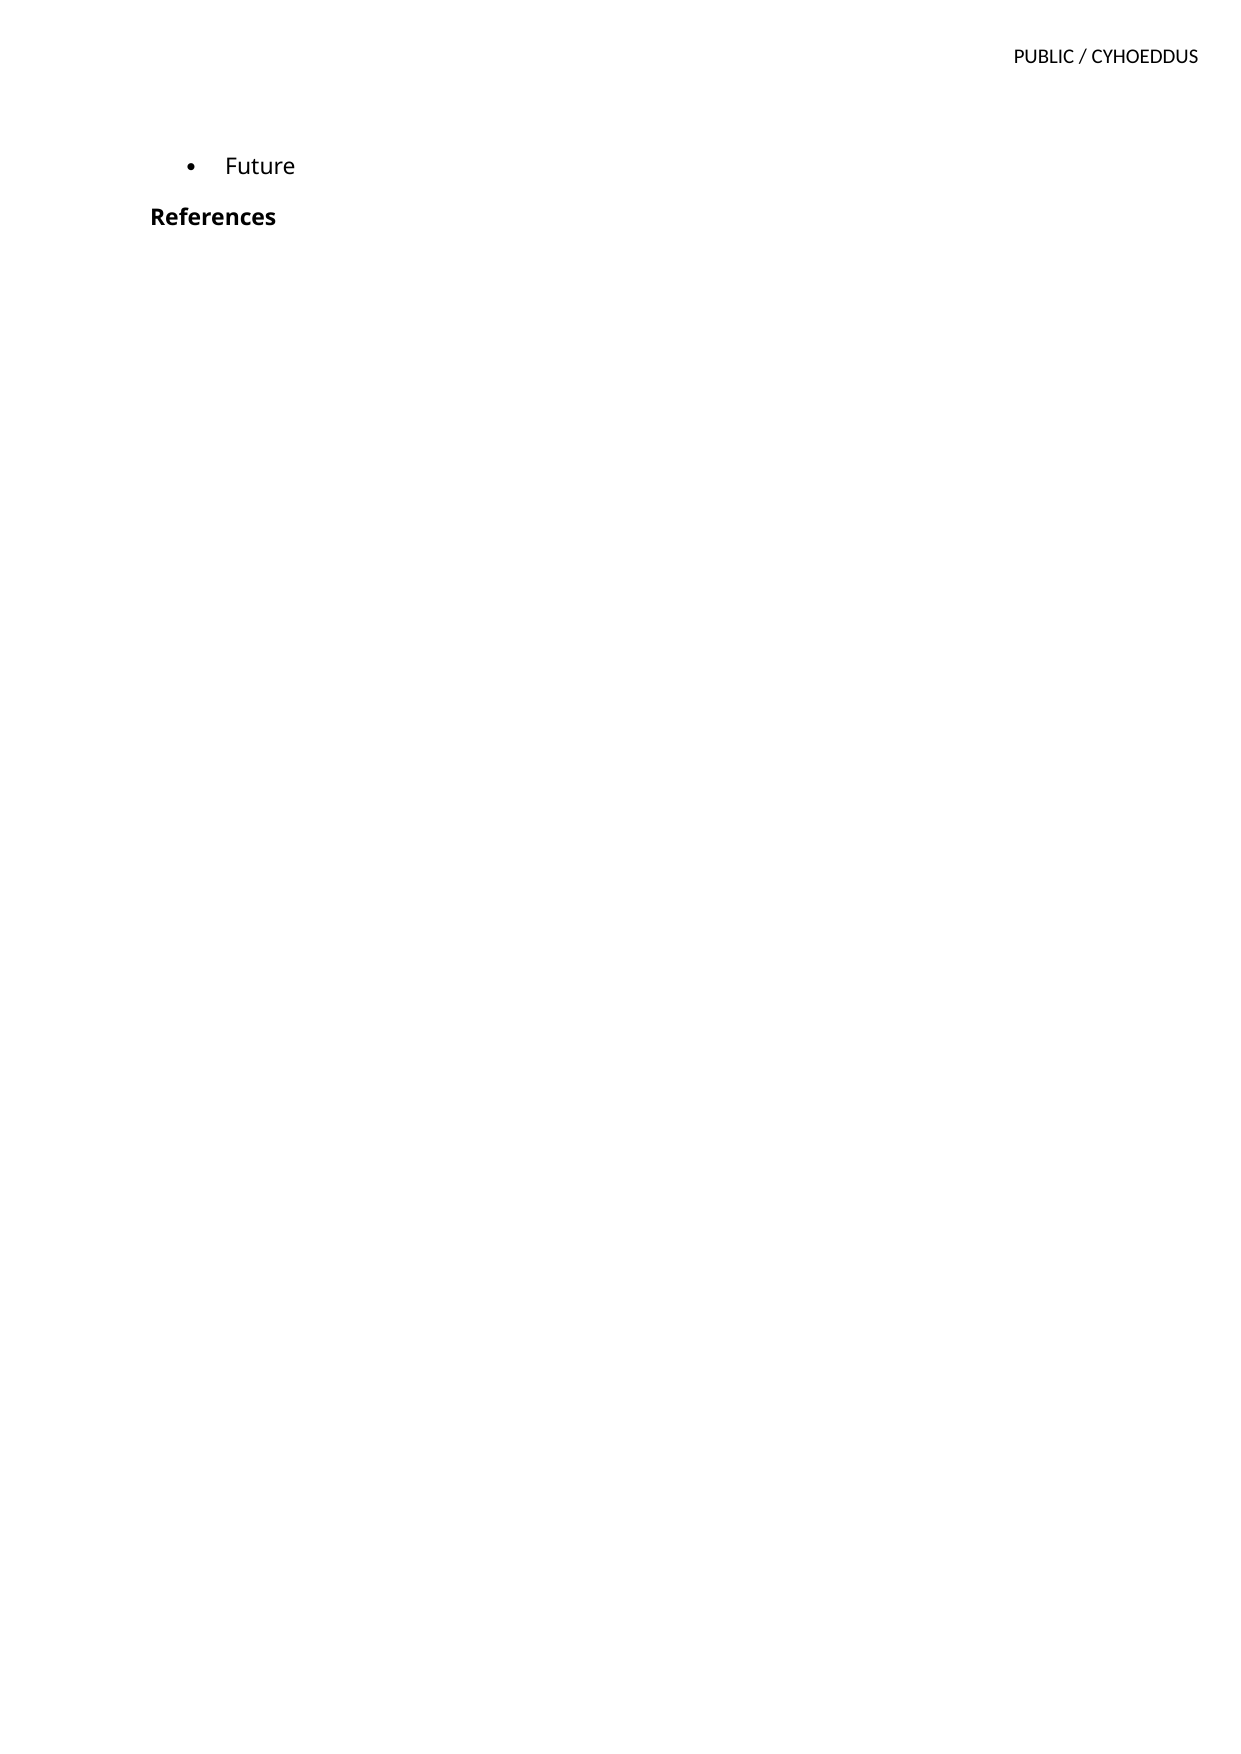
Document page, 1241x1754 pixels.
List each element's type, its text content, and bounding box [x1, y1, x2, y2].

list Future [187, 150, 1090, 181]
text References [150, 200, 1090, 232]
